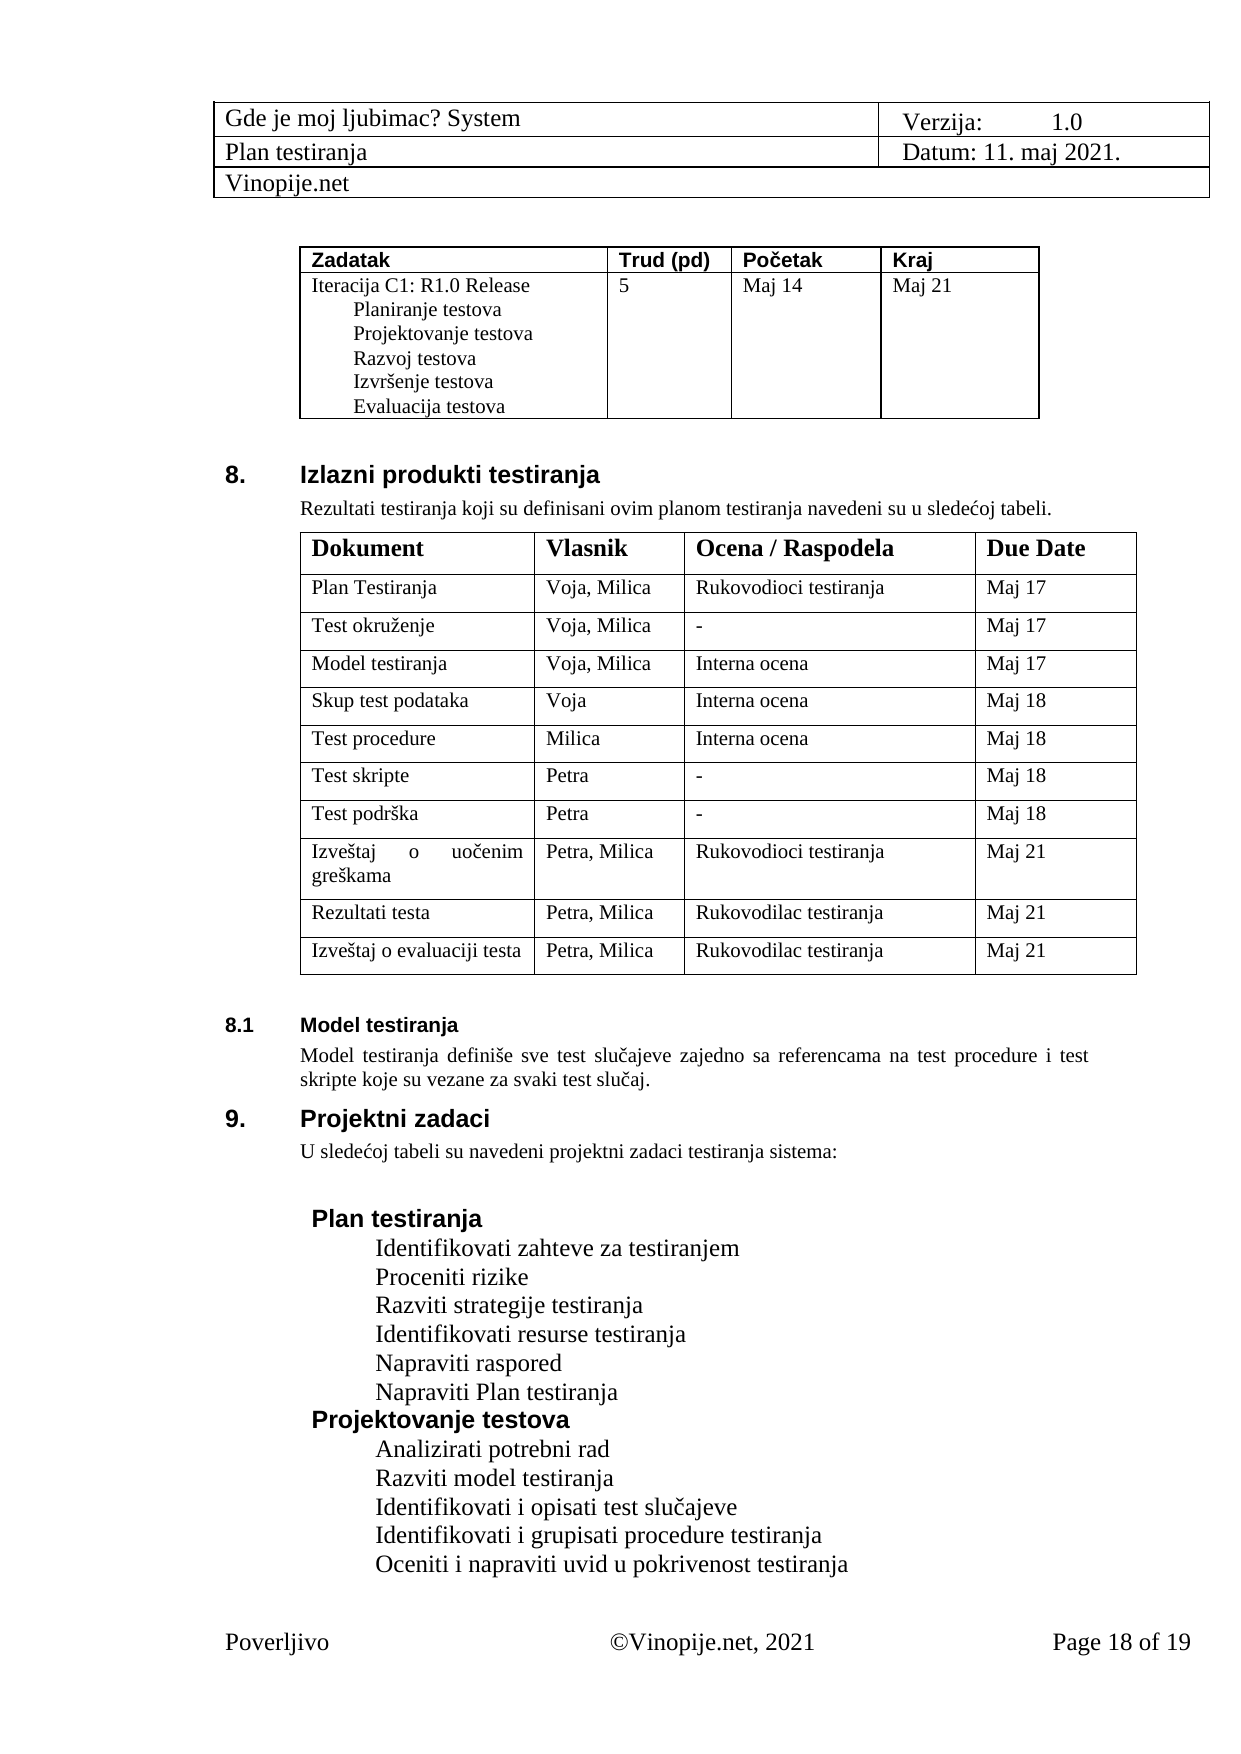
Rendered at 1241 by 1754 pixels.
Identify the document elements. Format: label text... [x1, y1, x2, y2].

table_cell Voja [535, 688, 684, 725]
table_cell Identifikovati resurse testiranja [300, 1319, 1020, 1348]
table_header Due Date [976, 533, 1136, 574]
table_header Vlasnik [535, 533, 684, 574]
text Rezultati testiranja koji su definisani ovim planom testiranja navedeni su u sledećoj tabeli. [300, 495, 1090, 519]
subtitle Izlazni produkti testiranja [225, 460, 1090, 489]
table_cell Maj 21 [976, 839, 1136, 899]
table_cell Interna ocena [685, 651, 975, 687]
table_cell Petra [535, 763, 684, 800]
table_cell Maj 17 [976, 651, 1136, 687]
table_cell Analizirati potrebni rad [300, 1434, 1020, 1463]
table_cell Napraviti raspored [300, 1348, 1020, 1377]
table_cell Maj 21 [882, 273, 1038, 418]
table_cell Petra, Milica [535, 900, 684, 937]
table_cell Plan Testiranja [301, 575, 534, 612]
table_cell Voja, Milica [535, 575, 684, 612]
table_cell Test okruženje [301, 613, 534, 649]
table_cell Petra, Milica [535, 938, 684, 974]
subtitle Projektni zadaci [225, 1104, 1090, 1133]
table_cell Napraviti Plan testiranja [300, 1377, 1020, 1405]
table_cell - [685, 763, 975, 800]
table_cell Model testiranja [301, 651, 534, 687]
table_cell Rezultati testa [301, 900, 534, 937]
table_cell Petra, Milica [535, 839, 684, 899]
table_cell 5 [608, 273, 731, 418]
table_cell Milica [535, 726, 684, 762]
table_cell Razviti strategije testiranja [300, 1290, 1020, 1319]
table_cell Voja, Milica [535, 613, 684, 649]
table_cell Rukovodilac testiranja [685, 900, 975, 937]
table_cell Identifikovati zahteve za testiranjem [300, 1233, 1020, 1262]
table_header Ocena / Raspodela [685, 533, 975, 574]
table_cell - [685, 801, 975, 837]
table_header Dokument [301, 533, 534, 574]
table_cell Maj 21 [976, 900, 1136, 937]
table_cell - [685, 613, 975, 649]
table_cell Identifikovati i opisati test slučajeve [300, 1492, 1020, 1520]
table_cell Rukovodioci testiranja [685, 839, 975, 899]
table_cell Izveštaj o evaluaciji testa [301, 938, 534, 974]
table_cell Rukovodilac testiranja [685, 938, 975, 974]
table_cell Maj 17 [976, 575, 1136, 612]
table_header Plan testiranja [300, 1204, 1020, 1233]
table_cell Oceniti i napraviti uvid u pokrivenost testiranja [300, 1549, 1020, 1578]
table_cell Interna ocena [685, 726, 975, 762]
table_cell Rukovodioci testiranja [685, 575, 975, 612]
table_cell Maj 18 [976, 726, 1136, 762]
table_cell Test skripte [301, 763, 534, 800]
table_cell Maj 18 [976, 763, 1136, 800]
table_cell Voja, Milica [535, 651, 684, 687]
table_cell Maj 14 [732, 273, 880, 418]
table_cell Maj 17 [976, 613, 1136, 649]
table_header Zadatak [301, 248, 607, 272]
table_cell Iteracija C1: R1.0 Release Planiranje testova Projektovanje testova Razvoj testova Izvršenje testova Evaluacija testova [301, 273, 607, 418]
table_cell Maj 18 [976, 688, 1136, 725]
table_cell Izveštaj o uočenim greškama [301, 839, 534, 899]
table_header Početak [732, 248, 880, 272]
table_cell Maj 21 [976, 938, 1136, 974]
subtitle Model testiranja [225, 1012, 1090, 1037]
table_cell Interna ocena [685, 688, 975, 725]
table_header Kraj [882, 248, 1038, 272]
table_cell Test podrška [301, 801, 534, 837]
text U sledećoj tabeli su navedeni projektni zadaci testiranja sistema: [300, 1139, 1090, 1163]
table_cell Petra [535, 801, 684, 837]
table_header Trud (pd) [608, 248, 731, 272]
table_cell Identifikovati i grupisati procedure testiranja [300, 1520, 1020, 1549]
table_cell Skup test podataka [301, 688, 534, 725]
table_cell Maj 18 [976, 801, 1136, 837]
table_cell Projektovanje testova [300, 1405, 1020, 1434]
table_cell Proceniti rizike [300, 1262, 1020, 1290]
text Model testiranja definiše sve test slučajeve zajedno sa referencama na test procedure i test skripte koje su vezane za svaki test slučaj. [300, 1043, 1090, 1091]
table_cell Test procedure [301, 726, 534, 762]
table_cell Razviti model testiranja [300, 1463, 1020, 1492]
